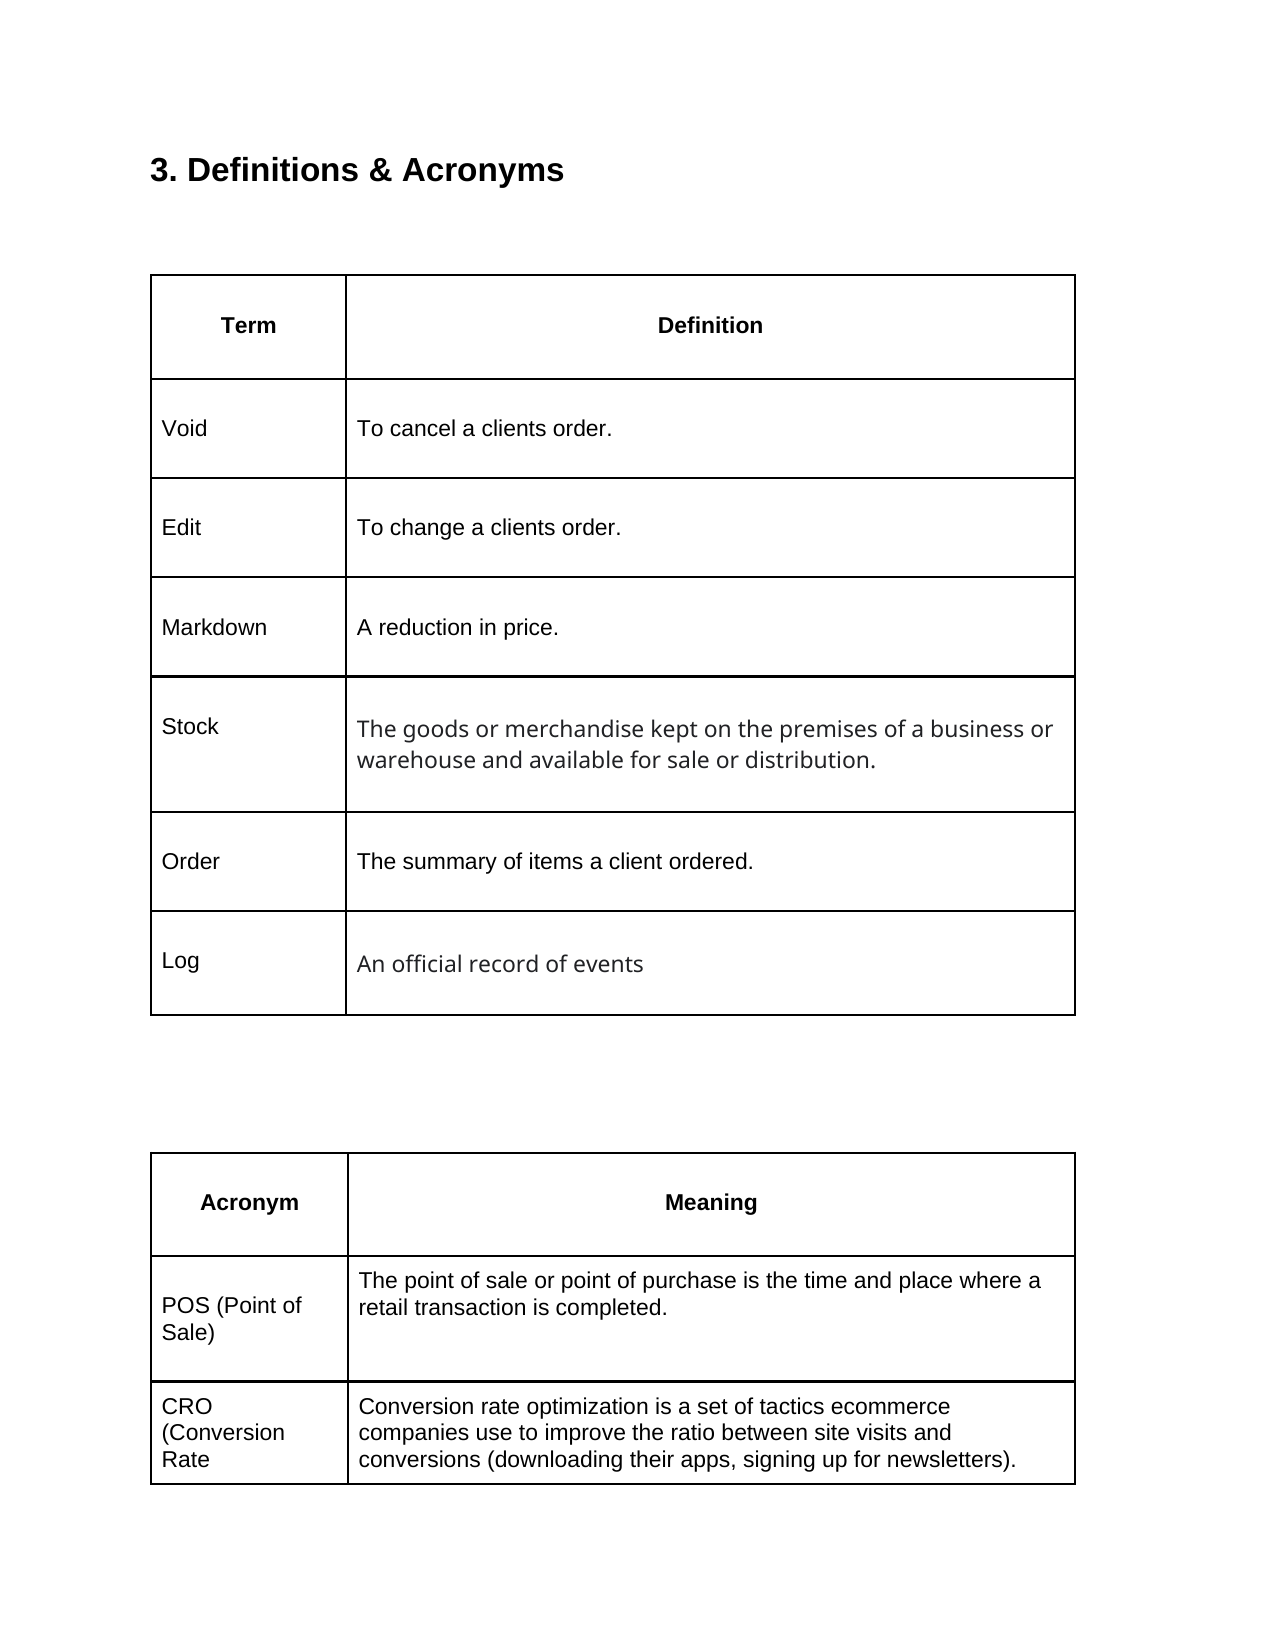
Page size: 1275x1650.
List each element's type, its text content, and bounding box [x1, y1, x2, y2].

table_cell A reduction in price. [347, 578, 1074, 675]
table_header Term [152, 276, 345, 377]
table_cell Edit [152, 479, 345, 576]
table_cell The summary of items a client ordered. [347, 813, 1074, 910]
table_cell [349, 1383, 1074, 1482]
table_cell Markdown [152, 578, 345, 675]
subtitle 3. Definitions & Acronyms [150, 150, 1125, 188]
table_header Meaning [349, 1154, 1074, 1255]
table_cell POS (Point of Sale) [152, 1257, 347, 1380]
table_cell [152, 1383, 347, 1482]
table_cell The point of sale or point of purchase is the time and place where a retail transaction is completed. [349, 1257, 1074, 1380]
table_cell Void [152, 380, 345, 477]
table_header Definition [347, 276, 1074, 377]
table_cell To change a clients order. [347, 479, 1074, 576]
table_cell Log [152, 912, 345, 1014]
table_cell The goods or merchandise kept on the premises of a business or warehouse and available for sale or distribution. [347, 678, 1074, 811]
table_cell To cancel a clients order. [347, 380, 1074, 477]
table_header Acronym [152, 1154, 347, 1255]
table_cell Order [152, 813, 345, 910]
table_cell Stock [152, 678, 345, 811]
table_cell An official record of events [347, 912, 1074, 1014]
